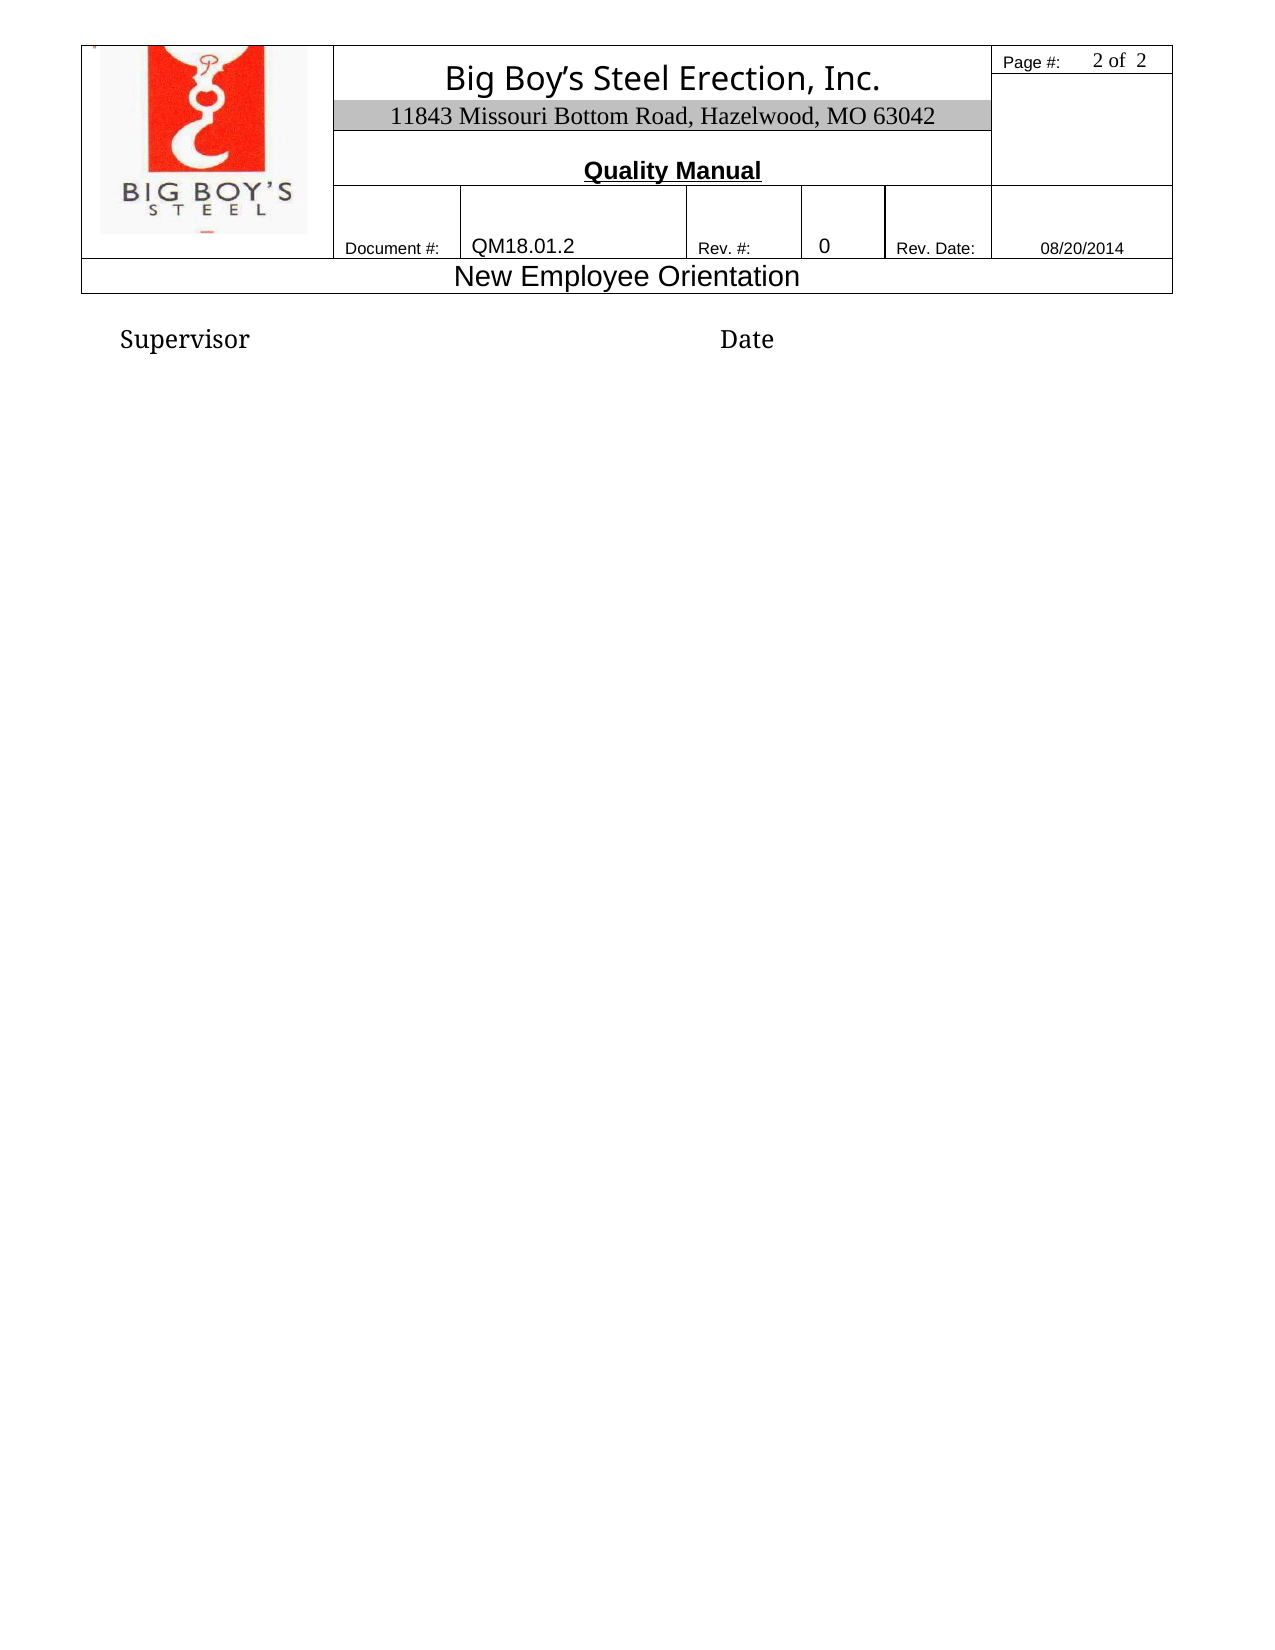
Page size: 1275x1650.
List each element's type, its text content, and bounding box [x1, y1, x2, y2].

picture [100, 46, 308, 234]
text Supervisor Date [120, 322, 1155, 356]
